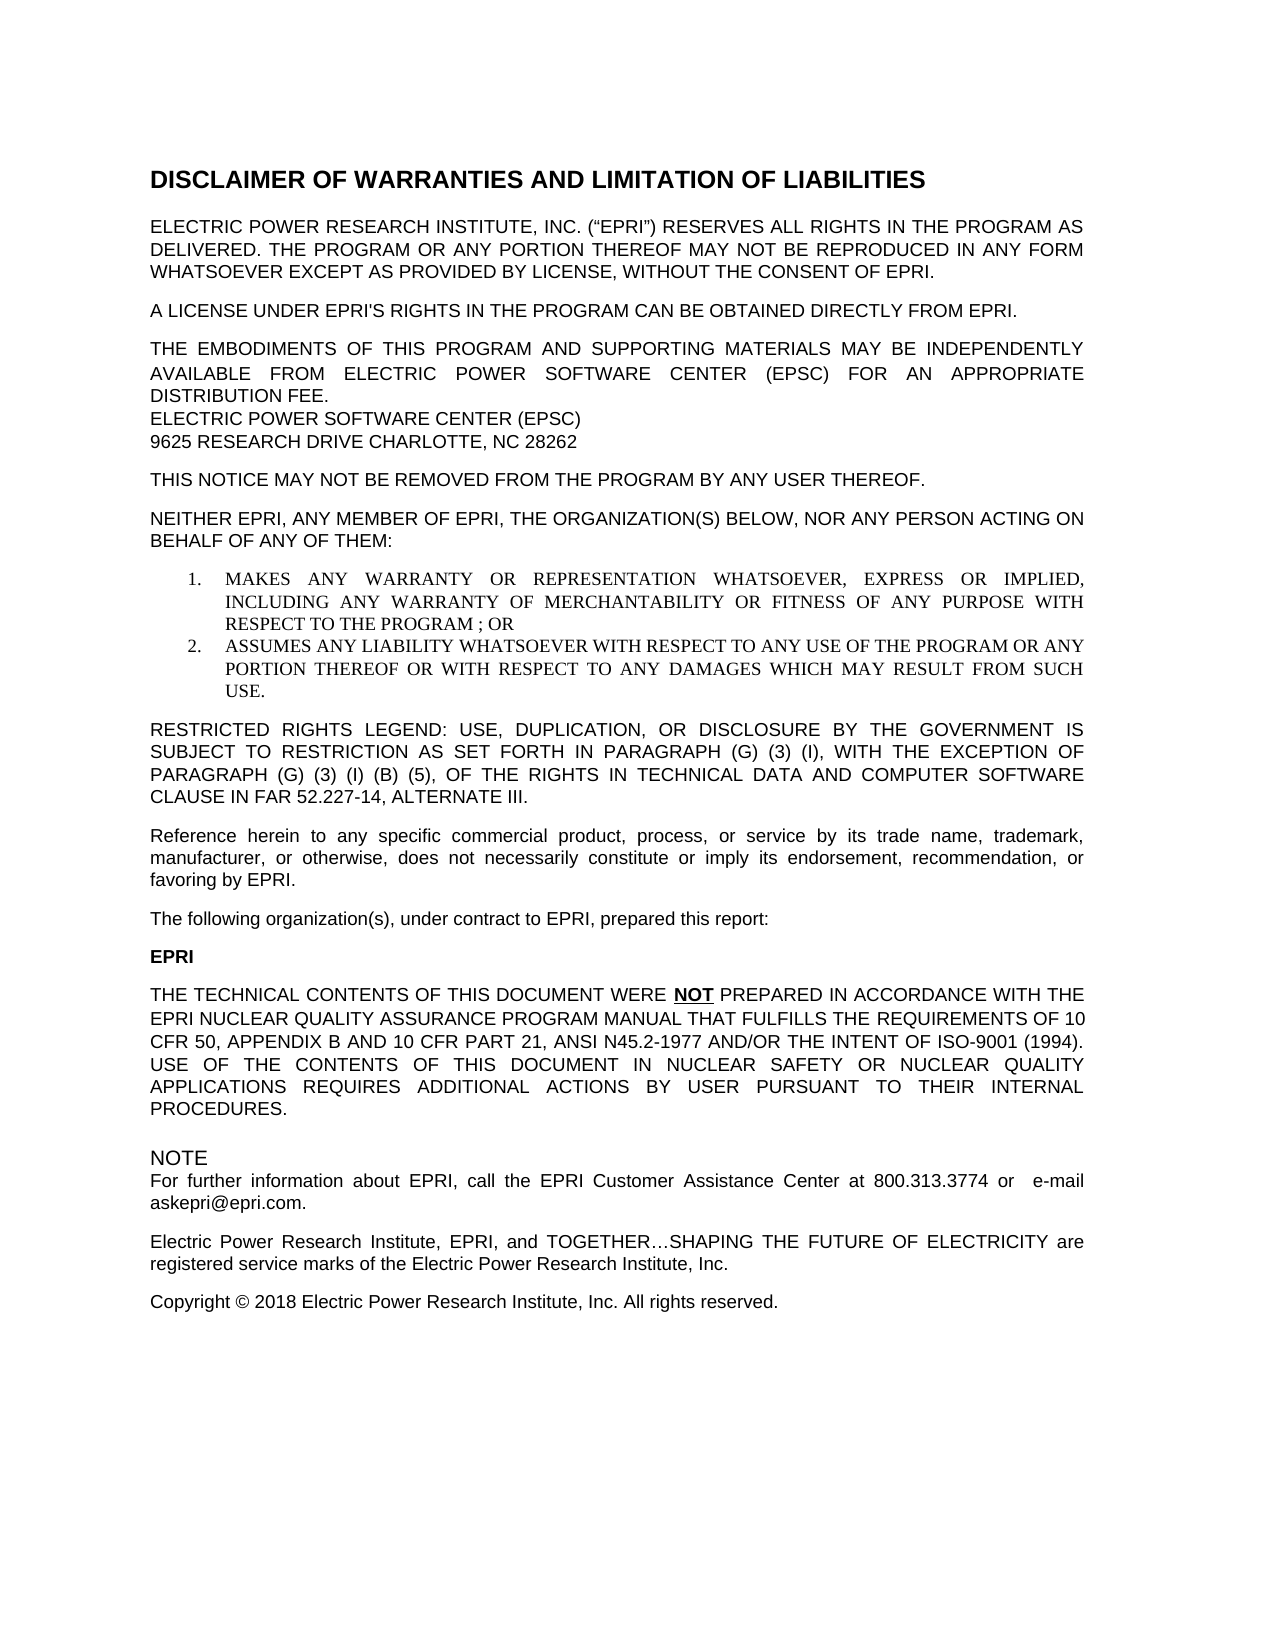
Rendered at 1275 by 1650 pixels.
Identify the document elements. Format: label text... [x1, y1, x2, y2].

text Electric Power Research Institute, EPRI, and TOGETHER…SHAPING THE FUTURE OF ELECTRICITY are registered service marks of the Electric Power Research Institute, Inc. [150, 1230, 1085, 1274]
text Copyright © 2018 Electric Power Research Institute, Inc. All rights reserved. [150, 1291, 1085, 1313]
text Reference herein to any specific commercial product, process, or service by its trade name, trademark, manufacturer, or otherwise, does not necessarily constitute or imply its endorsement, recommendation, or favoring by EPRI. [150, 824, 1085, 891]
text THIS NOTICE MAY NOT BE REMOVED FROM THE PROGRAM BY ANY USER THEREOF. [150, 469, 1085, 490]
text RESTRICTED RIGHTS LEGEND: USE, DUPLICATION, OR DISCLOSURE BY THE GOVERNMENT IS SUBJECT TO RESTRICTION AS SET FORTH IN PARAGRAPH (G) (3) (I), WITH THE EXCEPTION OF PARAGRAPH (G) (3) (I) (B) (5), OF THE RIGHTS IN TECHNICAL DATA AND COMPUTER SOFTWARE CLAUSE IN FAR 52.227-14, ALTERNATE III. [150, 719, 1085, 807]
text THE EMBODIMENTS OF THIS PROGRAM AND SUPPORTING MATERIALS MAY BE INDEPENDENTLY AVAILABLE FROM ELECTRIC POWER SOFTWARE CENTER (EPSC) FOR AN APPROPRIATE DISTRIBUTION FEE. [150, 338, 1085, 407]
list MAKES ANY WARRANTY OR REPRESENTATION WHATSOEVER, EXPRESS OR IMPLIED, INCLUDING ANY WARRANTY OF MERCHANTABILITY OR FITNESS OF ANY PURPOSE WITH RESPECT TO THE PROGRAM ; OR [187, 568, 1085, 634]
text ELECTRIC POWER RESEARCH INSTITUTE, INC. (“EPRI”) RESERVES ALL RIGHTS IN THE PROGRAM AS DELIVERED. THE PROGRAM OR ANY PORTION THEREOF MAY NOT BE REPRODUCED IN ANY FORM WHATSOEVER EXCEPT AS PROVIDED BY LICENSE, WITHOUT THE CONSENT OF EPRI. [150, 216, 1085, 282]
text A LICENSE UNDER EPRI'S RIGHTS IN THE PROGRAM CAN BE OBTAINED DIRECTLY FROM EPRI. [150, 299, 1085, 321]
text For further information about EPRI, call the EPRI Customer Assistance Center at 800.313.3774 or e-mail askepri@epri.com. [150, 1169, 1085, 1213]
text ELECTRIC POWER SOFTWARE CENTER (EPSC) [150, 407, 1125, 429]
list ASSUMES ANY LIABILITY WHATSOEVER WITH RESPECT TO ANY USE OF THE PROGRAM OR ANY PORTION THEREOF OR WITH RESPECT TO ANY DAMAGES WHICH MAY RESULT FROM SUCH USE. [187, 635, 1085, 702]
text NOTE [150, 1146, 1125, 1169]
text THE TECHNICAL CONTENTS OF THIS DOCUMENT WERE NOT PREPARED IN ACCORDANCE WITH THE EPRI NUCLEAR QUALITY ASSURANCE PROGRAM MANUAL THAT FULFILLS THE REQUIREMENTS OF 10 CFR 50, APPENDIX B AND 10 CFR PART 21, ANSI N45.2-1977 AND/OR THE INTENT OF ISO-9001 (1994). USE OF THE CONTENTS OF THIS DOCUMENT IN NUCLEAR SAFETY OR NUCLEAR QUALITY APPLICATIONS REQUIRES ADDITIONAL ACTIONS BY USER PURSUANT TO THEIR INTERNAL PROCEDURES. [150, 984, 1085, 1120]
text EPRI [150, 946, 1125, 968]
text 9625 RESEARCH DRIVE CHARLOTTE, NC 28262 [150, 431, 818, 452]
text NEITHER EPRI, ANY MEMBER OF EPRI, THE ORGANIZATION(S) BELOW, NOR ANY PERSON ACTING ON BEHALF OF ANY OF THEM: [150, 507, 1085, 551]
text The following organization(s), under contract to EPRI, prepared this report: [150, 908, 1085, 929]
title DISCLAIMER OF WARRANTIES AND LIMITATION OF LIABILITIES [150, 164, 1066, 193]
